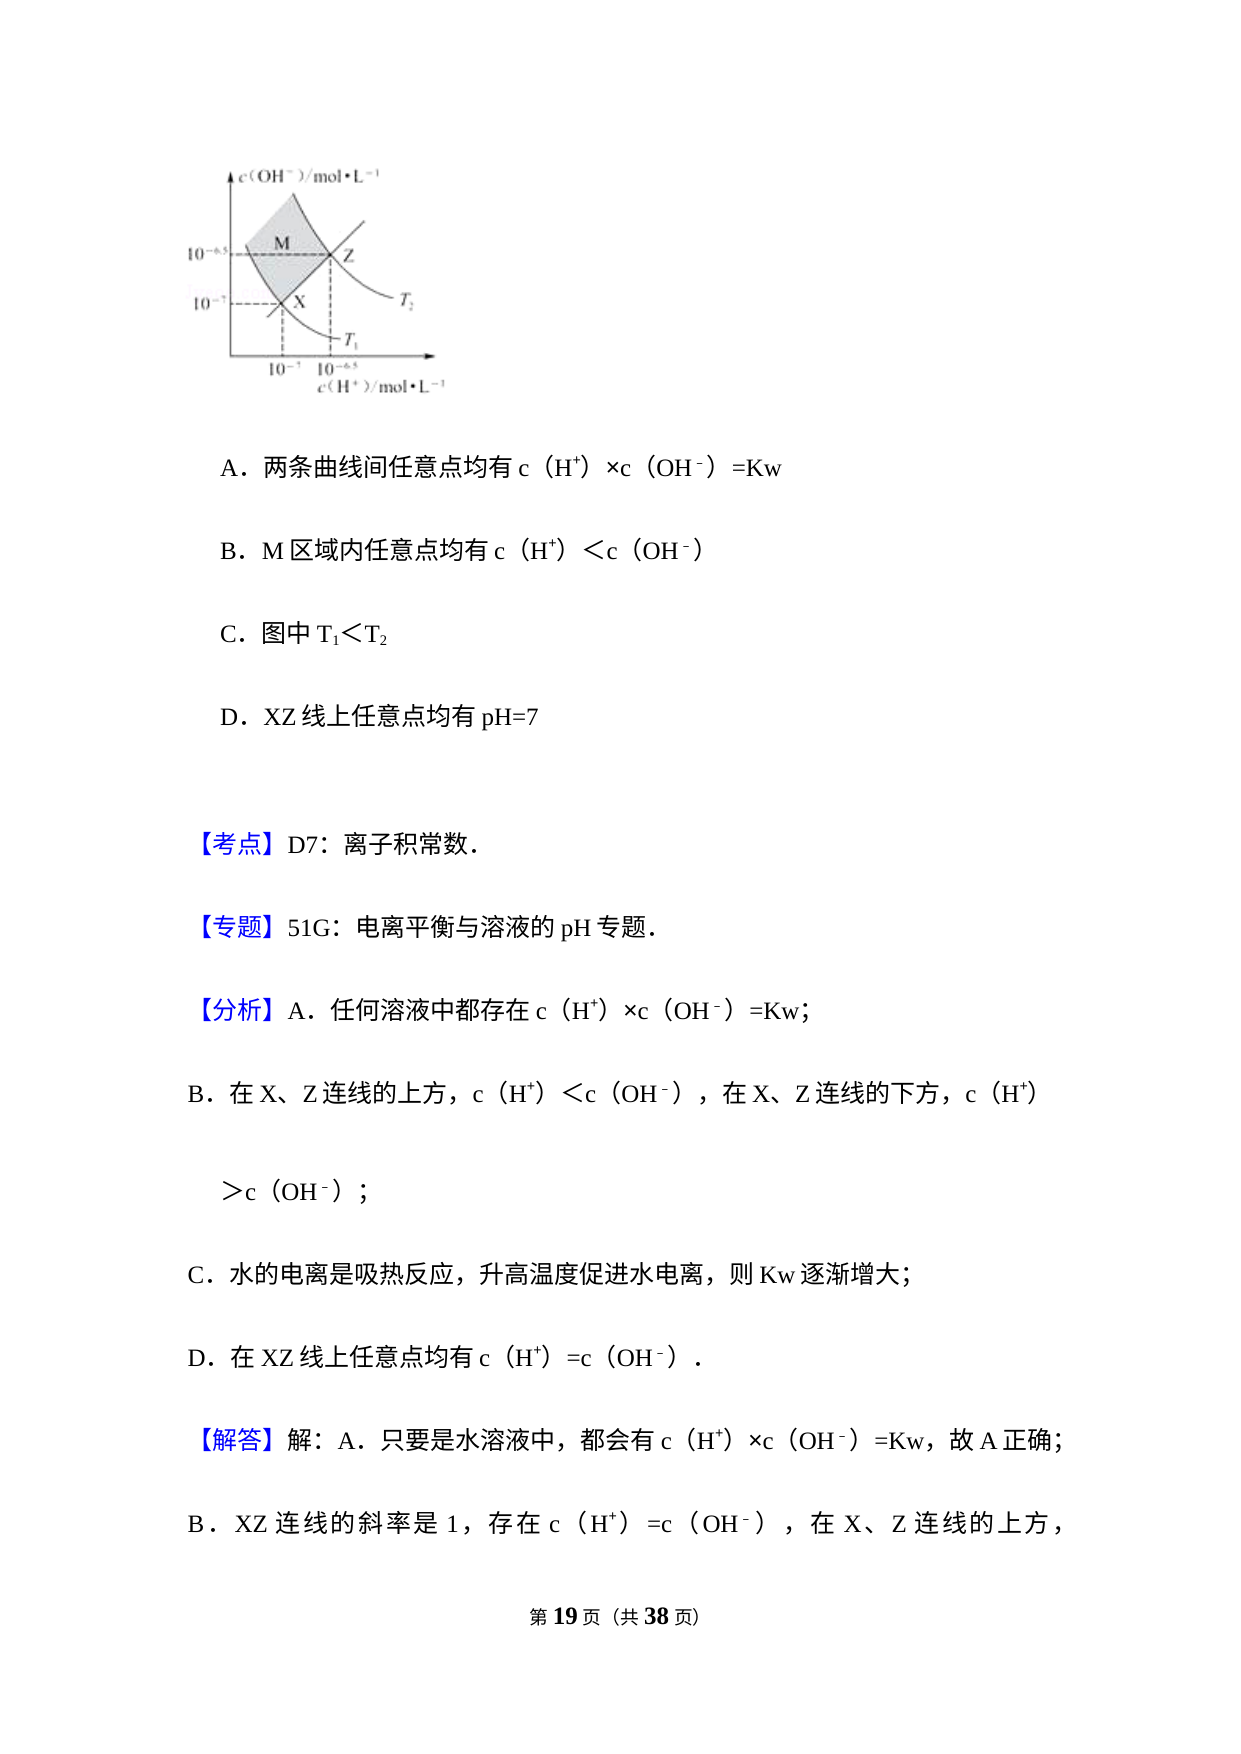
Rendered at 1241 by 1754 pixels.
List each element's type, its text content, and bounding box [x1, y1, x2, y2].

text 【考点】D7：离子积常数．菁优网版权所有 [187, 810, 1053, 875]
text A．两条曲线间任意点均有c（H+）×c（OH﹣）=Kw [187, 433, 1053, 498]
text D．在XZ线上任意点均有c（H+）=c（OH﹣）． [187, 1323, 1053, 1388]
text 【分析】A．任何溶液中都存在c（H+）×c（OH﹣）=Kw； [187, 976, 1053, 1041]
text C．图中T1＜T2 [187, 599, 1053, 664]
text B．M区域内任意点均有c（H+）＜c（OH﹣） [187, 516, 1053, 581]
text D．XZ线上任意点均有pH=7 [187, 682, 1053, 747]
text C．水的电离是吸热反应，升高温度促进水电离，则Kw逐渐增大； [187, 1240, 1053, 1305]
picture [183, 161, 449, 399]
text B．在X、Z连线的上方，c（H+）＜c（OH﹣），在X、Z连线的下方，c（H+）＞c（OH﹣）； [187, 1059, 1053, 1222]
text 【专题】51G：电离平衡与溶液的pH专题． [187, 893, 1053, 958]
text 【解答】解：A．只要是水溶液中，都会有c（H+）×c（OH﹣）=Kw，故A正确； [187, 1406, 1053, 1471]
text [187, 1489, 1053, 1554]
